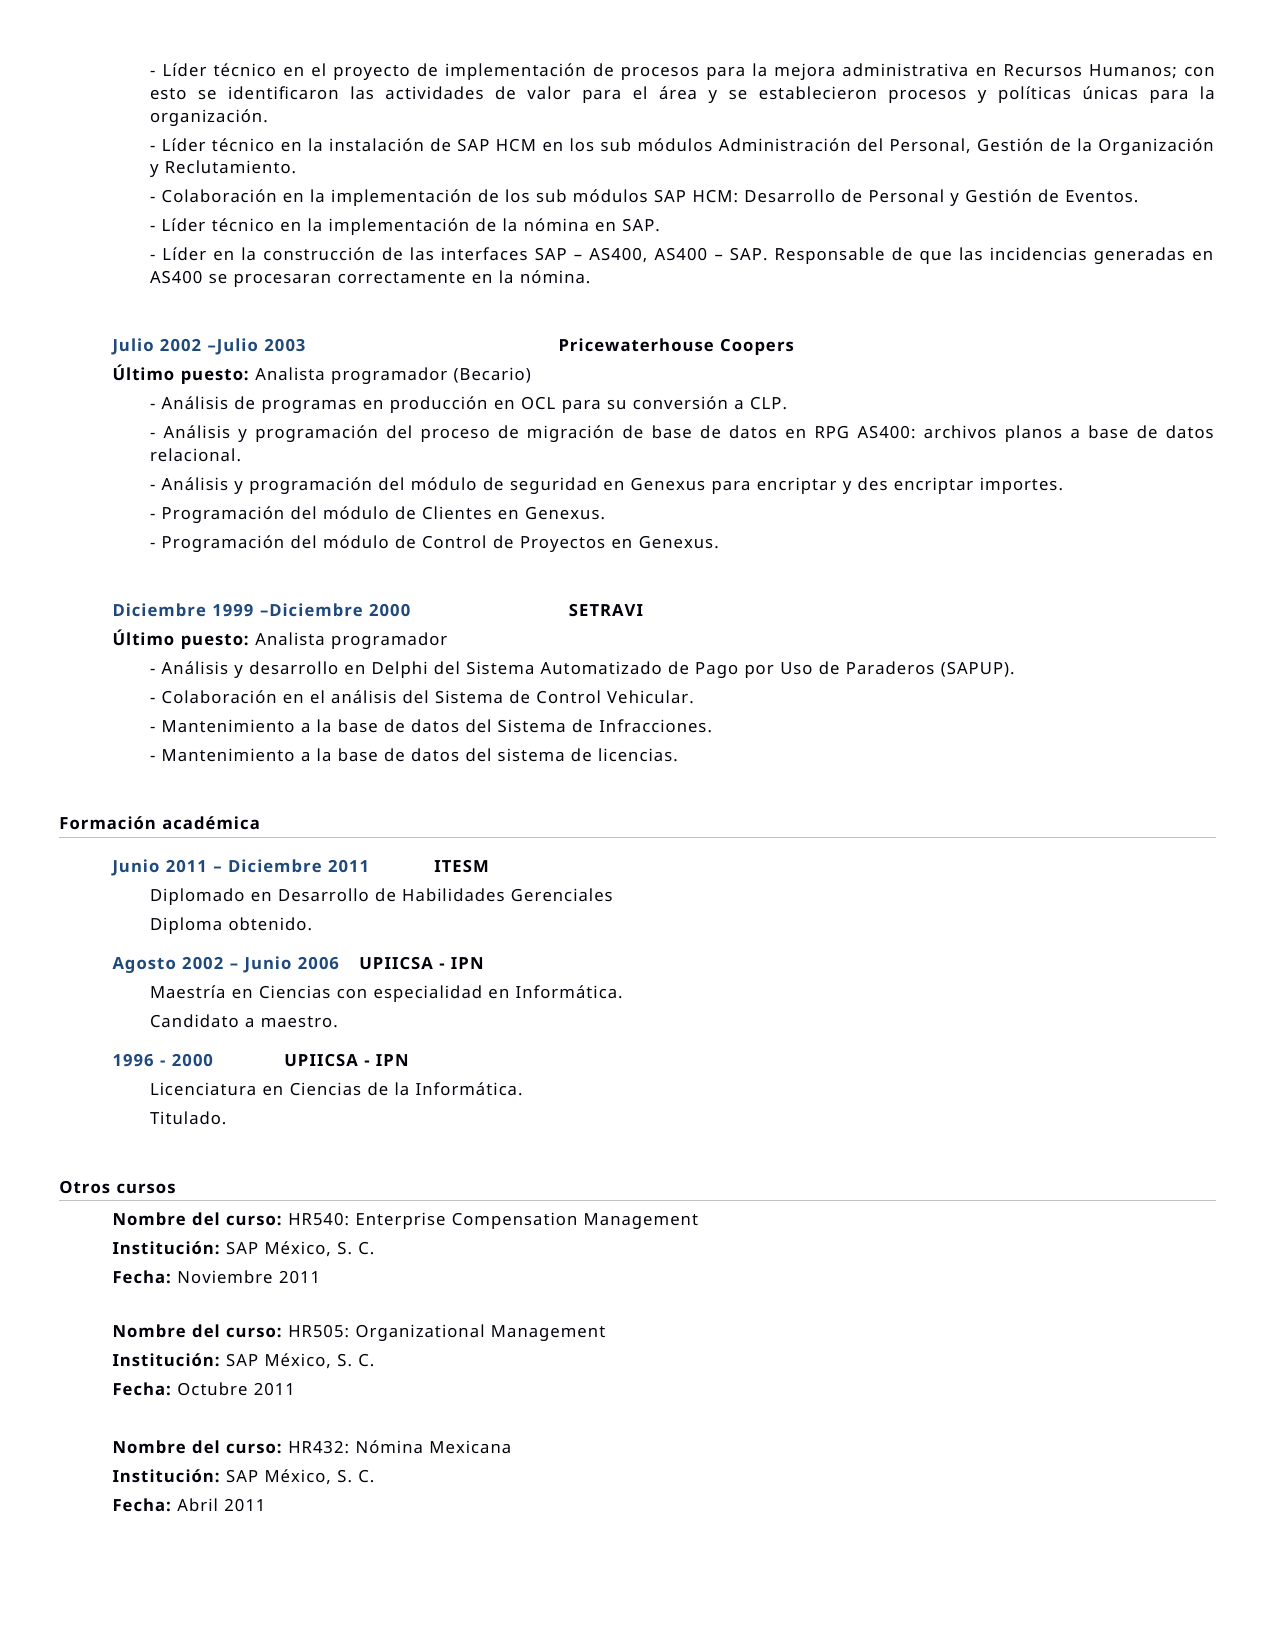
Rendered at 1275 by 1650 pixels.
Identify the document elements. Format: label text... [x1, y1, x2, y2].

text Otros cursos [59, 1175, 1216, 1200]
text - Análisis y desarrollo en Delphi del Sistema Automatizado de Pago por Uso de Paraderos (SAPUP). [150, 657, 1216, 679]
text Formación académica [59, 812, 1216, 837]
text - Análisis de programas en producción en OCL para su conversión a CLP. [150, 392, 1216, 415]
text Nombre del curso: HR505: Organizational Management [112, 1320, 1216, 1342]
text Fecha: Noviembre 2011 [112, 1265, 1216, 1288]
text Diplomado en Desarrollo de Habilidades Gerenciales [150, 883, 1216, 906]
text Maestría en Ciencias con especialidad en Informática. [150, 981, 1216, 1003]
text - Programación del módulo de Clientes en Genexus. [150, 502, 1216, 524]
text - Líder en la construcción de las interfaces SAP – AS400, AS400 – SAP. Responsable de que las incidencias generadas en AS400 se procesaran correctamente en la nómina. [150, 243, 1216, 288]
text Institución: SAP México, S. C. [112, 1236, 1216, 1259]
text Fecha: Abril 2011 [112, 1493, 1216, 1516]
text - Análisis y programación del proceso de migración de base de datos en RPG AS400: archivos planos a base de datos relacional. [150, 421, 1216, 466]
text Fecha: Octubre 2011 [112, 1378, 1216, 1400]
text - Líder técnico en el proyecto de implementación de procesos para la mejora administrativa en Recursos Humanos; con esto se identificaron las actividades de valor para el área y se establecieron procesos y políticas únicas para la organización. [150, 59, 1216, 127]
text Titulado. [150, 1107, 1216, 1130]
text Candidato a maestro. [150, 1010, 1216, 1032]
text - Líder técnico en la instalación de SAP HCM en los sub módulos Administración del Personal, Gestión de la Organización y Reclutamiento. [150, 133, 1216, 179]
text Diciembre 1999 –Diciembre 2000 SETRAVI [112, 599, 1216, 622]
text Diploma obtenido. [150, 912, 1216, 935]
text Nombre del curso: HR540: Enterprise Compensation Management [112, 1207, 1216, 1230]
text - Líder técnico en la implementación de la nómina en SAP. [150, 214, 1216, 237]
text - Colaboración en el análisis del Sistema de Control Vehicular. [150, 686, 1216, 708]
text - Colaboración en la implementación de los sub módulos SAP HCM: Desarrollo de Personal y Gestión de Eventos. [150, 185, 1216, 208]
text Último puesto: Analista programador [112, 628, 1216, 651]
text - Análisis y programación del módulo de seguridad en Genexus para encriptar y des encriptar importes. [150, 473, 1216, 495]
text - Mantenimiento a la base de datos del Sistema de Infracciones. [150, 715, 1216, 737]
text - Programación del módulo de Control de Proyectos en Genexus. [150, 531, 1216, 553]
text Nombre del curso: HR432: Nómina Mexicana [112, 1436, 1216, 1458]
text Institución: SAP México, S. C. [112, 1464, 1216, 1487]
text Julio 2002 –Julio 2003 Pricewaterhouse Coopers [112, 334, 1216, 357]
text Último puesto: Analista programador (Becario) [112, 363, 1216, 386]
text Licenciatura en Ciencias de la Informática. [150, 1078, 1216, 1101]
text Institución: SAP México, S. C. [112, 1349, 1216, 1371]
text 1996 - 2000 UPIICSA - IPN [112, 1049, 1216, 1072]
text Junio 2011 – Diciembre 2011 ITESM [112, 854, 1216, 877]
text Agosto 2002 – Junio 2006 UPIICSA - IPN [112, 952, 1216, 974]
text - Mantenimiento a la base de datos del sistema de licencias. [150, 744, 1216, 766]
